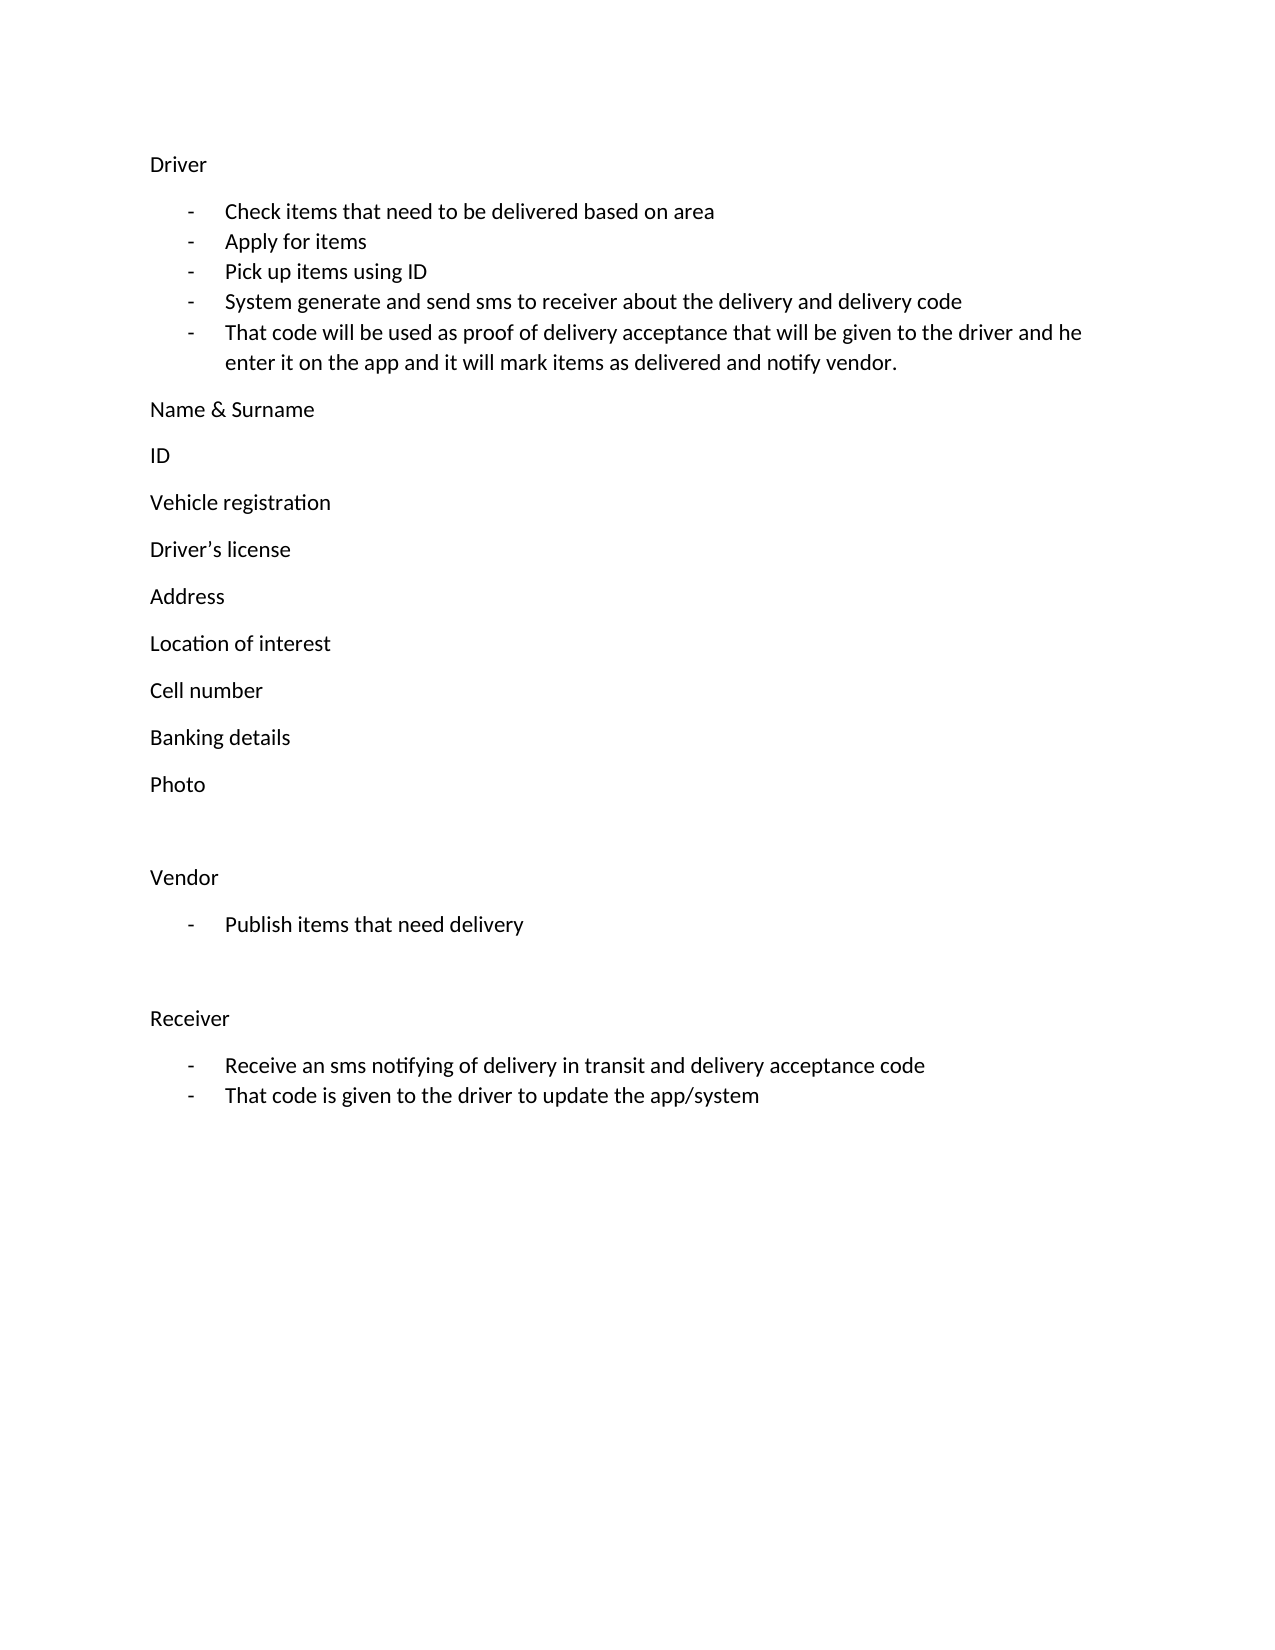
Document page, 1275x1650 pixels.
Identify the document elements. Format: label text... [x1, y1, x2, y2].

list Receive an sms notifying of delivery in transit and delivery acceptance code [187, 1051, 1125, 1079]
list That code will be used as proof of delivery acceptance that will be given to the driver and he enter it on the app and it will mark items as delivered and notify vendor. [187, 318, 1125, 376]
text ID [150, 442, 1125, 470]
list Check items that need to be delivered based on area [187, 197, 1125, 225]
text Address [150, 582, 1125, 610]
list Pick up items using ID [187, 257, 1125, 285]
list That code is given to the driver to update the app/system [187, 1081, 1125, 1109]
text Cell number [150, 676, 1125, 704]
list Apply for items [187, 227, 1125, 255]
text Driver’s license [150, 535, 1125, 563]
text Receiver [150, 1004, 1125, 1032]
text Photo [150, 770, 1125, 798]
list Publish items that need delivery [187, 910, 1125, 938]
text Name & Surname [150, 395, 1125, 423]
text Driver [150, 150, 1125, 178]
text Banking details [150, 723, 1125, 751]
text Location of interest [150, 629, 1125, 657]
list System generate and send sms to receiver about the delivery and delivery code [187, 287, 1125, 316]
text Vehicle registration [150, 488, 1125, 517]
text Vendor [150, 863, 1125, 892]
